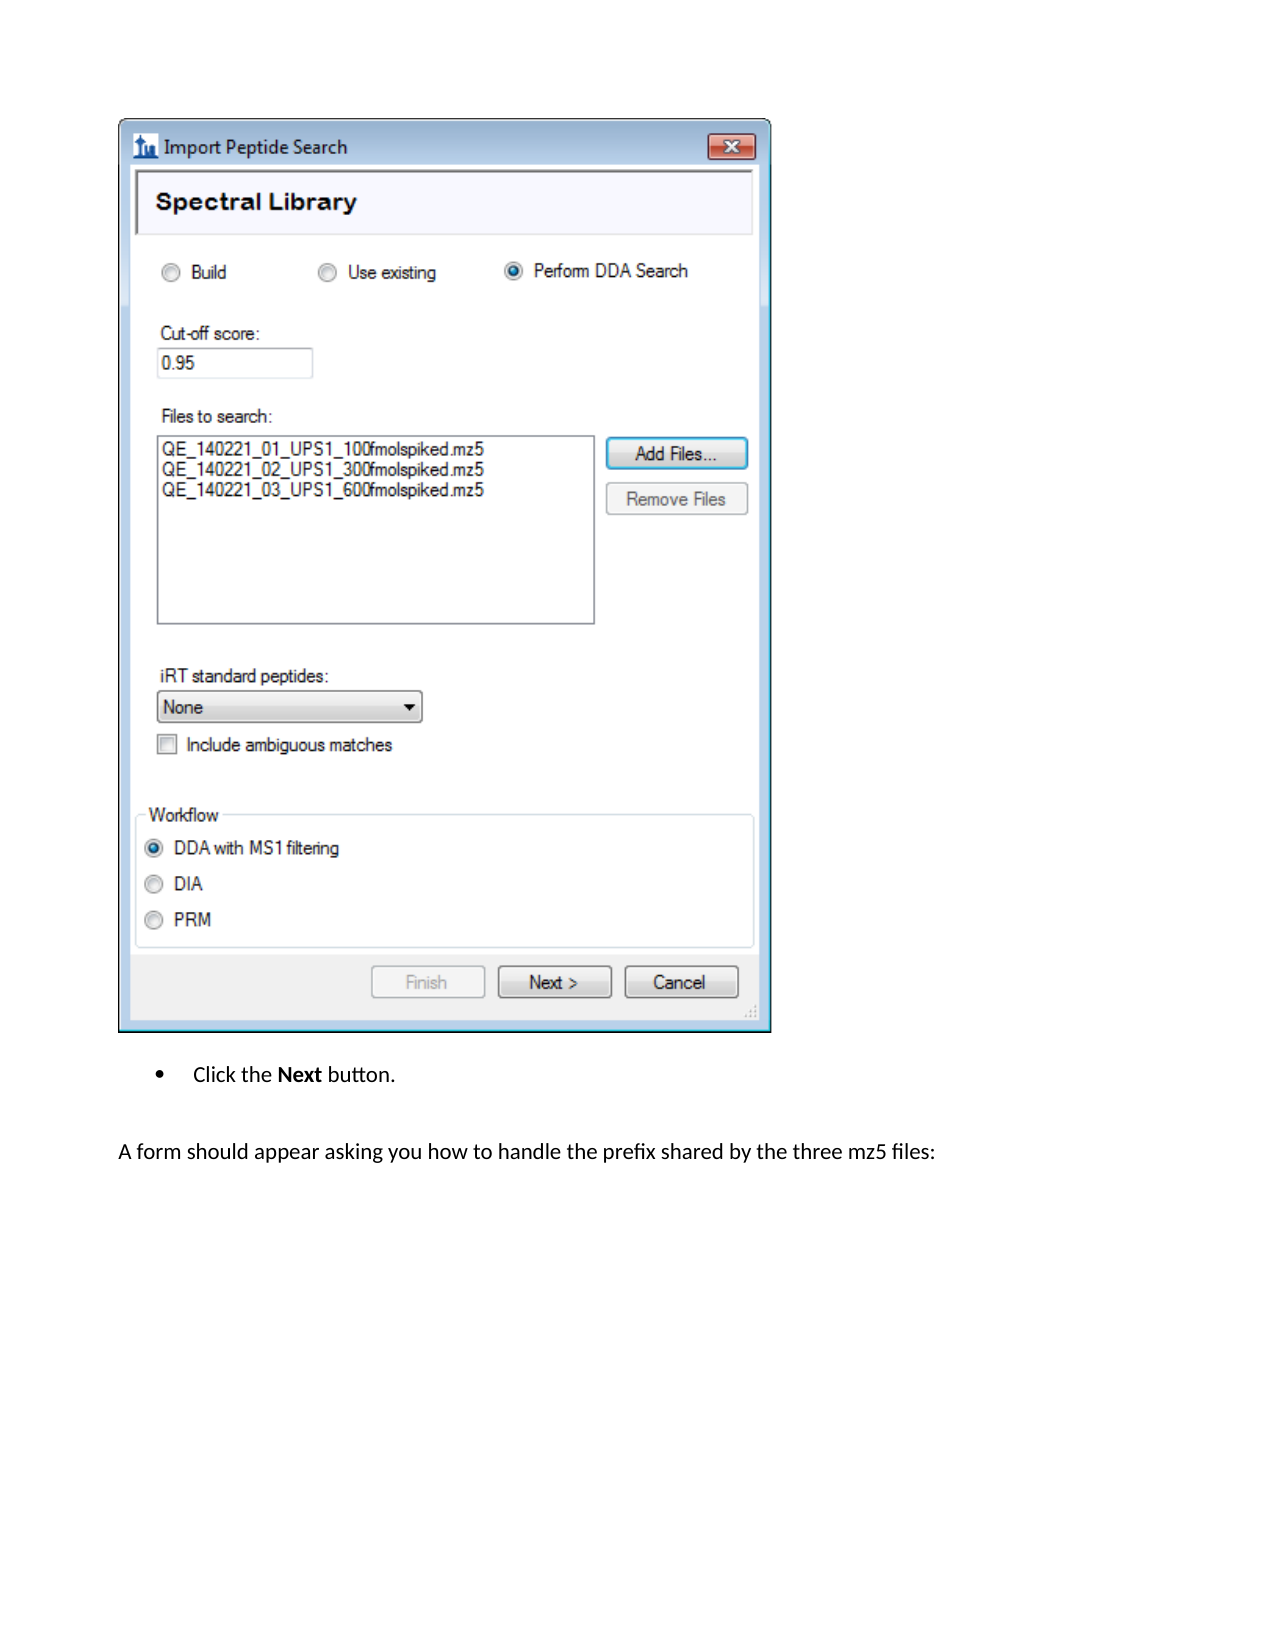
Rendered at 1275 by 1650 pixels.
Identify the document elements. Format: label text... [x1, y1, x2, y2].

list Click the Next button. [156, 1060, 1157, 1088]
text A form should appear asking you how to handle the prefix shared by the three mz5 files: [118, 1137, 1157, 1165]
picture [118, 118, 772, 1033]
